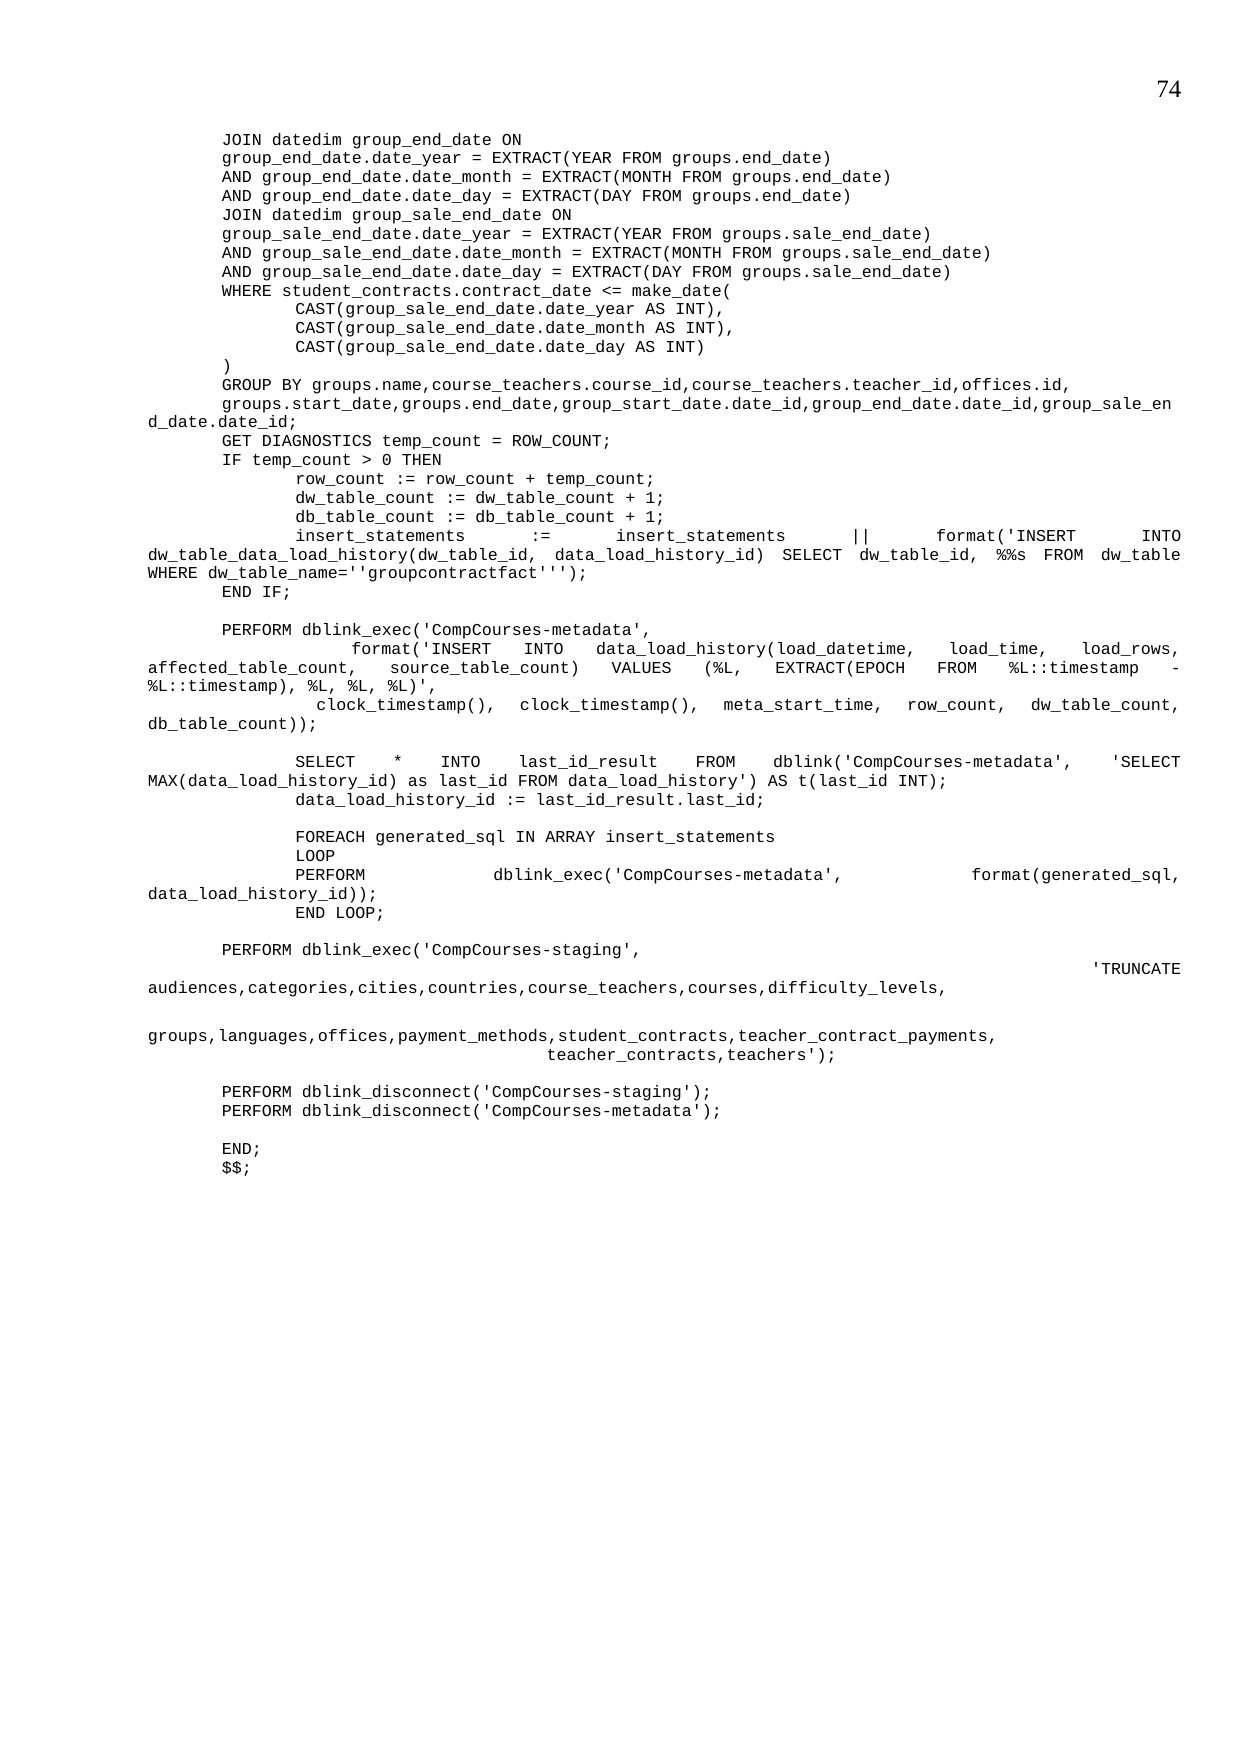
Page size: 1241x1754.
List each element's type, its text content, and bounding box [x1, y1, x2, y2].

text db_table_count := db_table_count + 1; [148, 508, 1181, 527]
text PERFORM dblink_disconnect('CompCourses-staging'); [148, 1084, 1181, 1103]
text JOIN datedim group_end_date ON [148, 131, 1181, 150]
text GET DIAGNOSTICS temp_count = ROW_COUNT; [148, 433, 1181, 452]
text format('INSERT INTO data_load_history(load_datetime, load_time, load_rows, affected_table_count, source_table_count) VALUES (%L, EXTRACT(EPOCH FROM %L::timestamp - %L::timestamp), %L, %L, %L)', [148, 640, 1181, 697]
text IF temp_count > 0 THEN [148, 452, 1181, 471]
text WHERE student_contracts.contract_date <= make_date( [148, 282, 1181, 301]
text clock_timestamp(), clock_timestamp(), meta_start_time, row_count, dw_table_count, db_table_count)); [148, 697, 1181, 734]
text END; [148, 1140, 1181, 1159]
text dw_table_count := dw_table_count + 1; [148, 489, 1181, 508]
text PERFORM dblink_exec('CompCourses-metadata', format(generated_sql, data_load_history_id)); [148, 867, 1181, 904]
text JOIN datedim group_sale_end_date ON [148, 207, 1181, 226]
text data_load_history_id := last_id_result.last_id; [148, 791, 1181, 810]
text AND group_end_date.date_day = EXTRACT(DAY FROM groups.end_date) [148, 188, 1181, 207]
text AND group_sale_end_date.date_month = EXTRACT(MONTH FROM groups.sale_end_date) [148, 244, 1181, 263]
text PERFORM dblink_exec('CompCourses-metadata', [148, 621, 1181, 640]
text GROUP BY groups.name,course_teachers.course_id,course_teachers.teacher_id,offices.id, [148, 376, 1181, 395]
text group_end_date.date_year = EXTRACT(YEAR FROM groups.end_date) [148, 150, 1181, 169]
text PERFORM dblink_disconnect('CompCourses-metadata'); [148, 1103, 1181, 1122]
text groups,languages,offices,payment_methods,student_contracts,teacher_contract_payments, [148, 998, 1181, 1046]
text END IF; [148, 584, 1181, 603]
text 'TRUNCATE audiences,categories,cities,countries,course_teachers,courses,difficulty_levels, [148, 961, 1181, 998]
text group_sale_end_date.date_year = EXTRACT(YEAR FROM groups.sale_end_date) [148, 226, 1181, 244]
text ) [148, 357, 1181, 376]
text CAST(group_sale_end_date.date_month AS INT), [148, 320, 1181, 339]
text AND group_sale_end_date.date_day = EXTRACT(DAY FROM groups.sale_end_date) [148, 263, 1181, 282]
text PERFORM dblink_exec('CompCourses-staging', [148, 942, 1181, 961]
text $$; [148, 1159, 1181, 1178]
text groups.start_date,groups.end_date,group_start_date.date_id,group_end_date.date_id,group_sale_end_date.date_id; [148, 395, 1181, 433]
text CAST(group_sale_end_date.date_day AS INT) [148, 339, 1181, 357]
text FOREACH generated_sql IN ARRAY insert_statements [148, 829, 1181, 848]
text row_count := row_count + temp_count; [148, 471, 1181, 489]
text teacher_contracts,teachers'); [148, 1046, 1181, 1065]
text SELECT * INTO last_id_result FROM dblink('CompCourses-metadata', 'SELECT MAX(data_load_history_id) as last_id FROM data_load_history') AS t(last_id INT); [148, 753, 1181, 791]
text END LOOP; [148, 904, 1181, 923]
text insert_statements := insert_statements || format('INSERT INTO dw_table_data_load_history(dw_table_id, data_load_history_id) SELECT dw_table_id, %%s FROM dw_table WHERE dw_table_name=''groupcontractfact'''); [148, 527, 1181, 584]
text CAST(group_sale_end_date.date_year AS INT), [148, 301, 1181, 320]
text AND group_end_date.date_month = EXTRACT(MONTH FROM groups.end_date) [148, 169, 1181, 188]
text LOOP [148, 848, 1181, 867]
